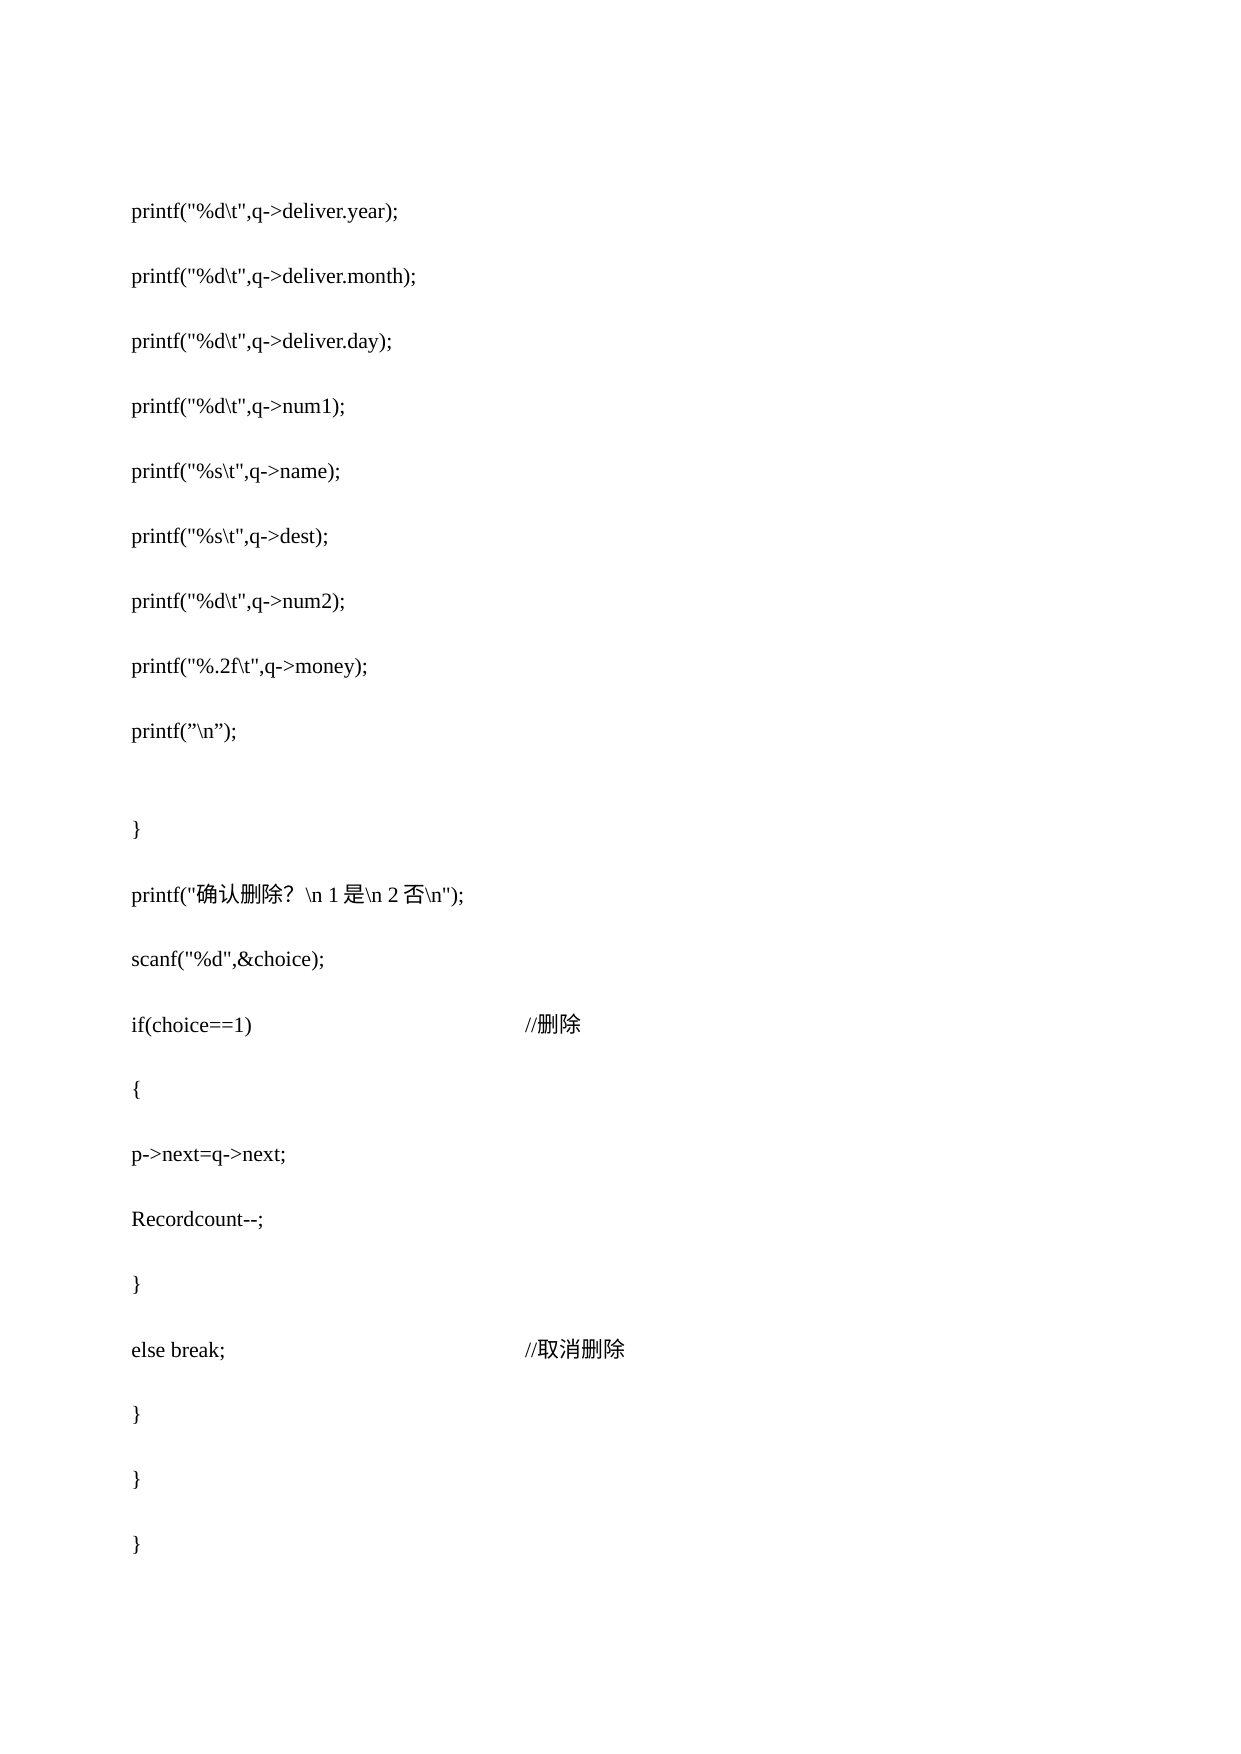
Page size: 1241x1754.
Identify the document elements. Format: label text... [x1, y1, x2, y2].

text printf("确认删除？\n 1是\n 2否\n"); [131, 877, 1106, 909]
text printf("%s\t",q->dest); [131, 519, 1106, 552]
text scanf("%d",&choice); [131, 942, 1106, 974]
text printf("%d\t",q->deliver.day); [131, 324, 1106, 357]
text } [131, 1527, 1106, 1559]
text Recordcount--; [131, 1202, 1106, 1234]
text printf("%s\t",q->name); [131, 454, 1106, 487]
text p->next=q->next; [131, 1137, 1106, 1169]
text printf(”\n”); [131, 714, 1106, 747]
text else break; //取消删除 [131, 1332, 1106, 1364]
text printf("%d\t",q->num1); [131, 389, 1106, 422]
text printf("%.2f\t",q->money); [131, 649, 1106, 682]
text } [131, 1397, 1106, 1429]
text } [131, 1462, 1106, 1494]
text printf("%d\t",q->deliver.month); [131, 259, 1106, 292]
text { [131, 1072, 1106, 1104]
text } [131, 1267, 1106, 1299]
text if(choice==1) //删除 [131, 1007, 1106, 1039]
text } [131, 812, 1106, 844]
text printf("%d\t",q->deliver.year); [131, 194, 1106, 227]
text printf("%d\t",q->num2); [131, 584, 1106, 617]
